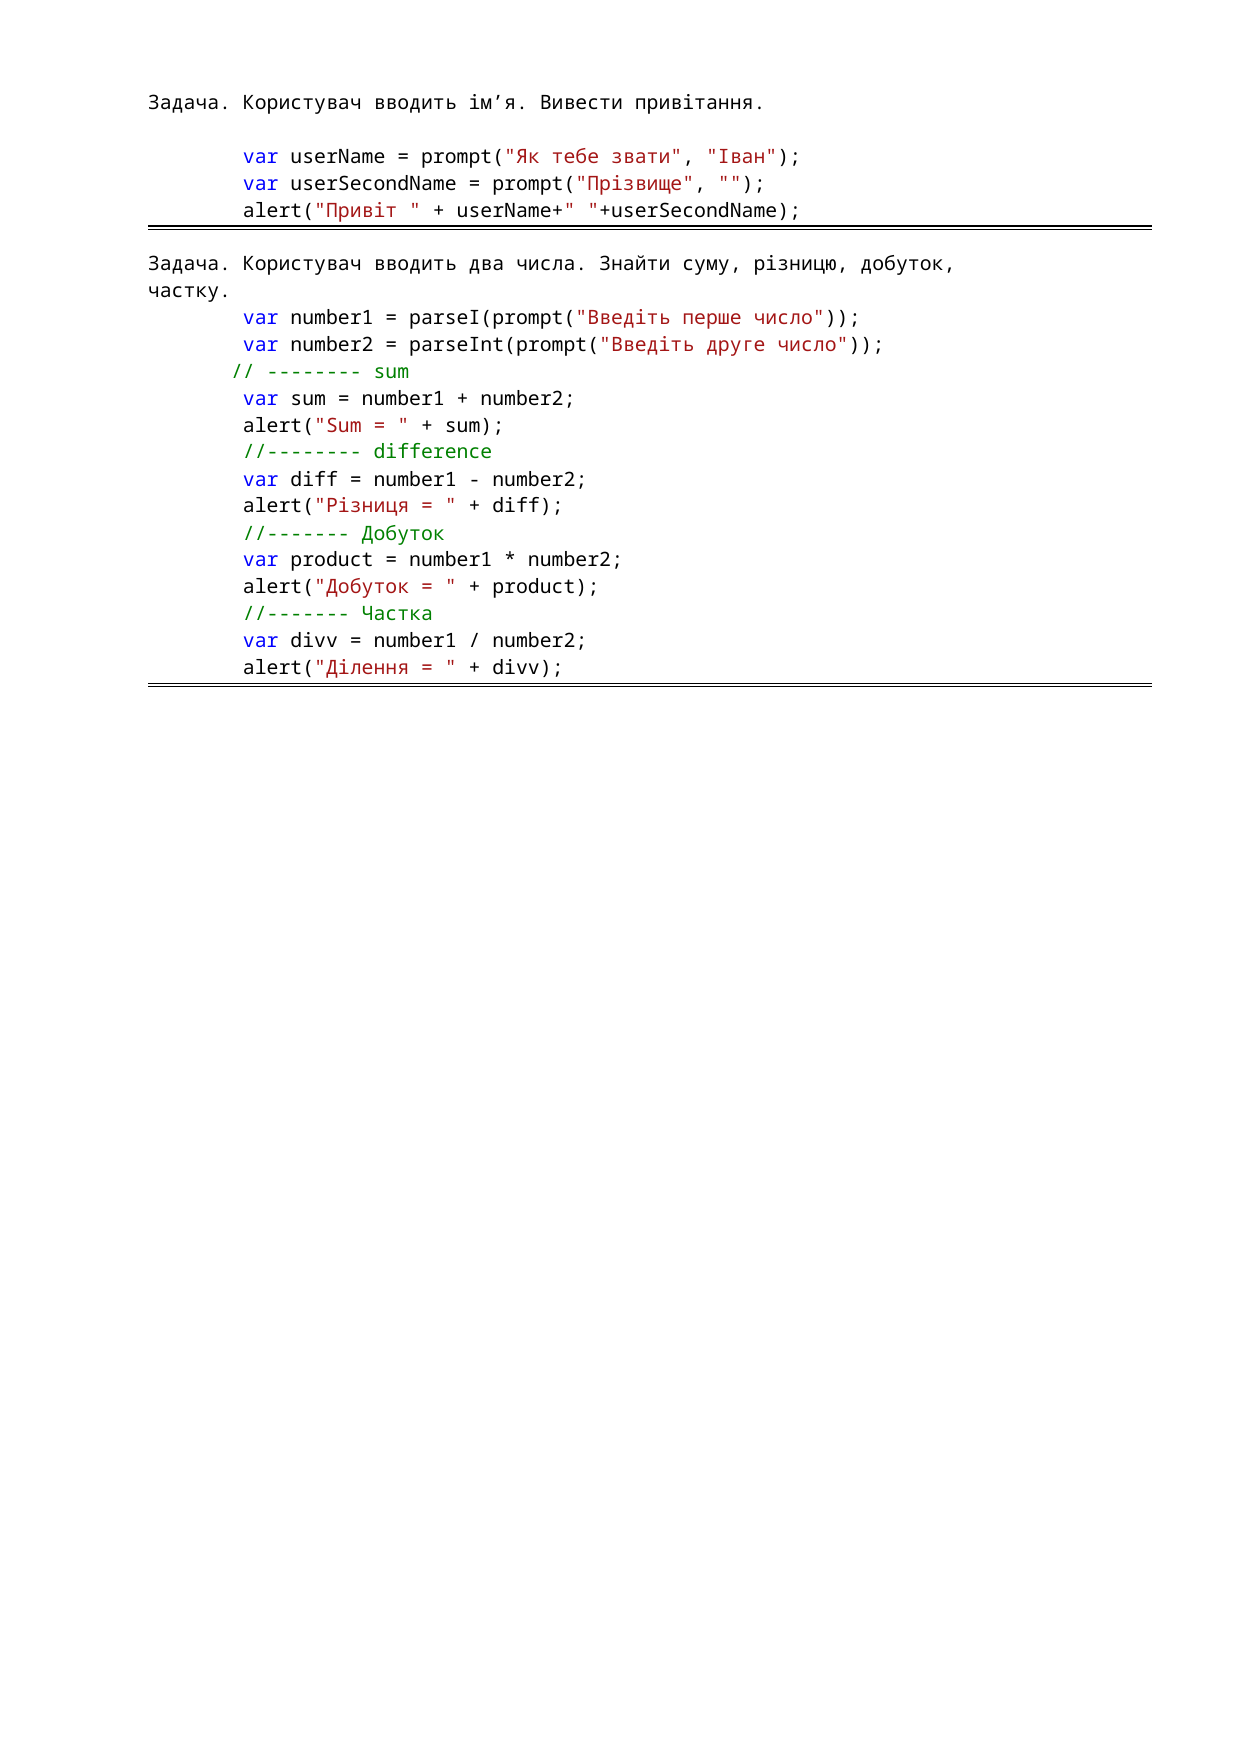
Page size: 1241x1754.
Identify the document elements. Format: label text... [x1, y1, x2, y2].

text var number2 = parseInt(prompt("Введіть друге число")); [148, 330, 1152, 357]
text //-------- difference [148, 438, 1152, 465]
text alert("Привіт " + userName+" "+userSecondName); [148, 196, 1152, 225]
text var sum = number1 + number2; [148, 384, 1152, 411]
text var divv = number1 / number2; [148, 627, 1152, 654]
text alert("Добуток = " + product); [148, 573, 1152, 600]
text //------- Частка [148, 600, 1152, 627]
text alert("Ділення = " + divv); [148, 654, 1152, 683]
text var product = number1 * number2; [148, 546, 1152, 573]
text alert("Різниця = " + diff); [148, 492, 1152, 519]
text var userSecondName = prompt("Прізвище", ""); [148, 169, 1152, 196]
text alert("Sum = " + sum); [148, 411, 1152, 438]
text //------- Добуток [148, 519, 1152, 546]
text var userName = prompt("Як тебе звати", "Іван"); [148, 142, 1152, 169]
text var number1 = parseI(prompt("Введіть перше число")); [148, 303, 1152, 330]
text частку. [148, 276, 1152, 303]
text var diff = number1 - number2; [148, 465, 1152, 492]
text Задача. Користувач вводить два числа. Знайти суму, різницю, добуток, [148, 249, 1152, 276]
text // -------- sum [148, 357, 1152, 384]
text Задача. Користувач вводить ім’я. Вивести привітання. [148, 88, 1152, 116]
